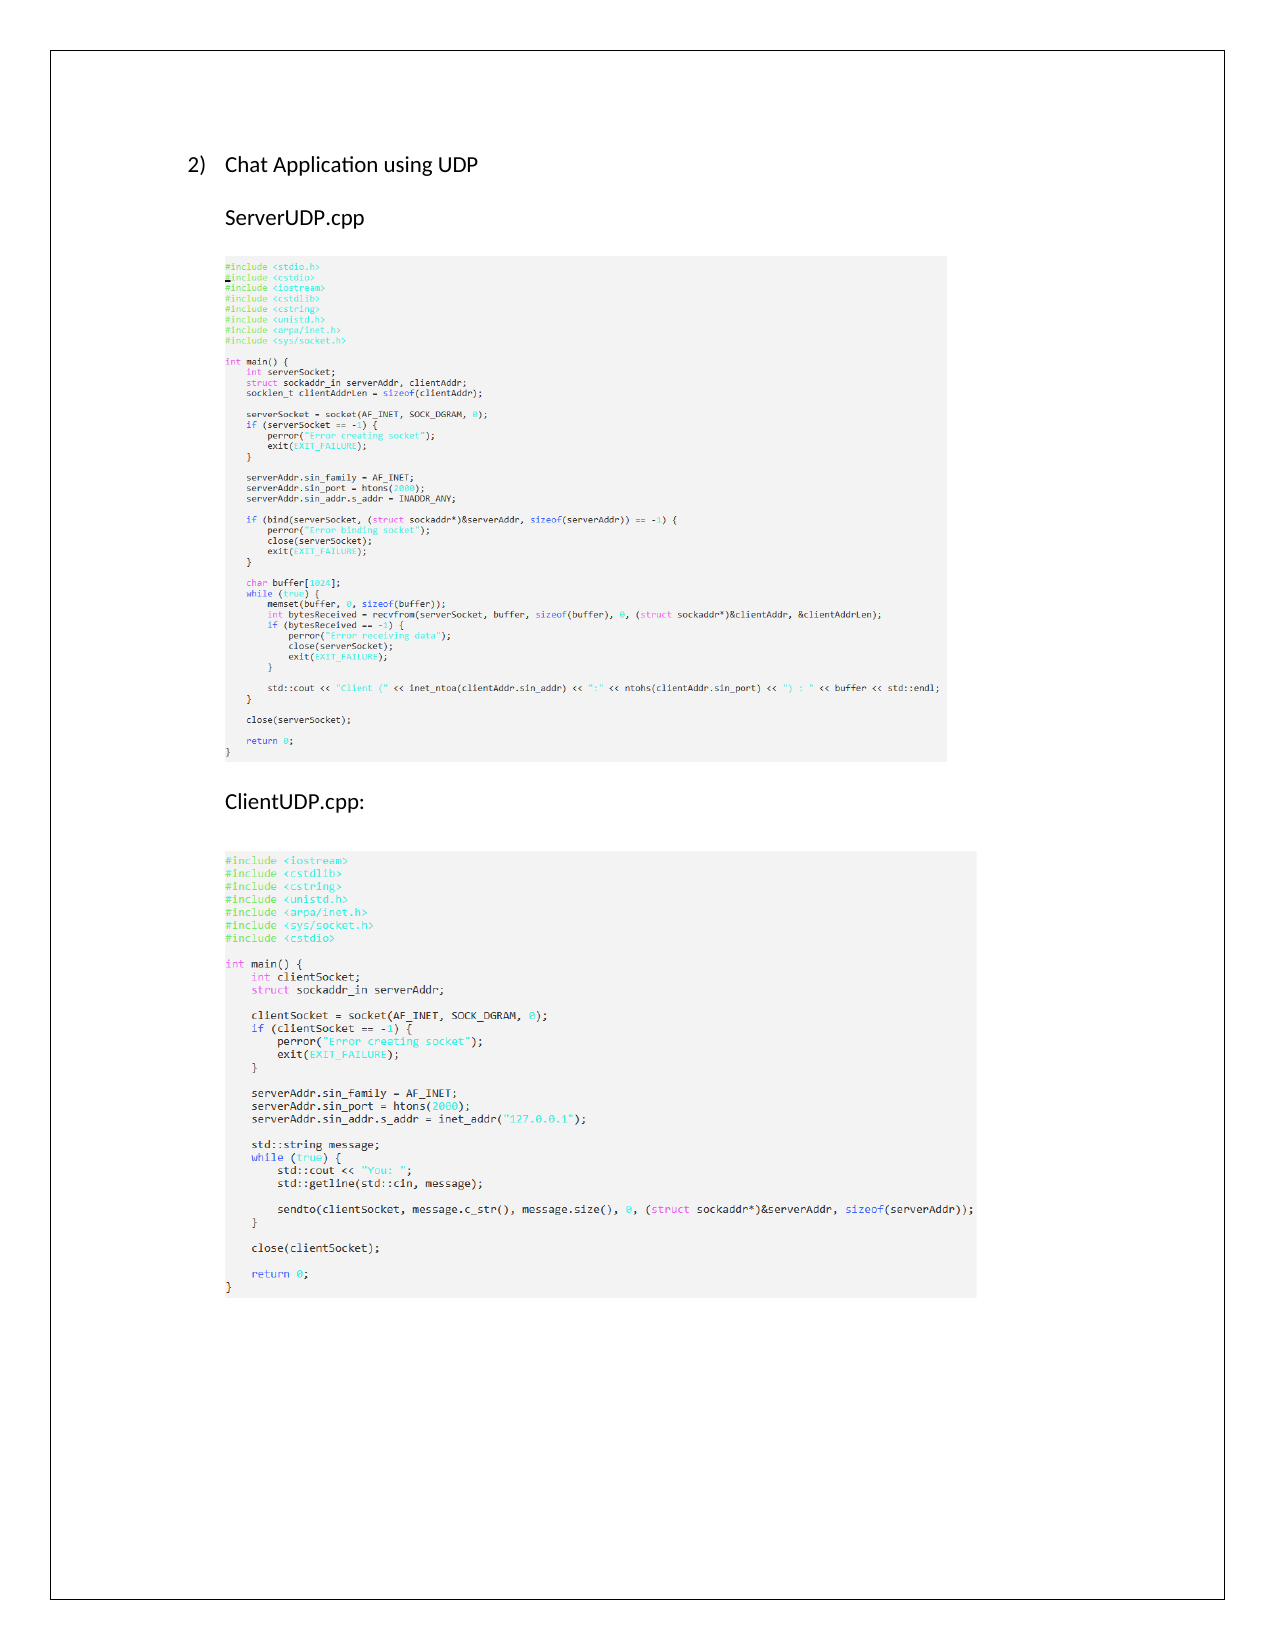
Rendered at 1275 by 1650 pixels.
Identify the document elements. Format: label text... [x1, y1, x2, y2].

picture [225, 851, 977, 1298]
list Chat Application using UDP [187, 150, 1125, 178]
text ServerUDP.cpp [225, 203, 1125, 231]
picture [225, 256, 947, 762]
list ClientUDP.cpp: [225, 787, 1125, 815]
